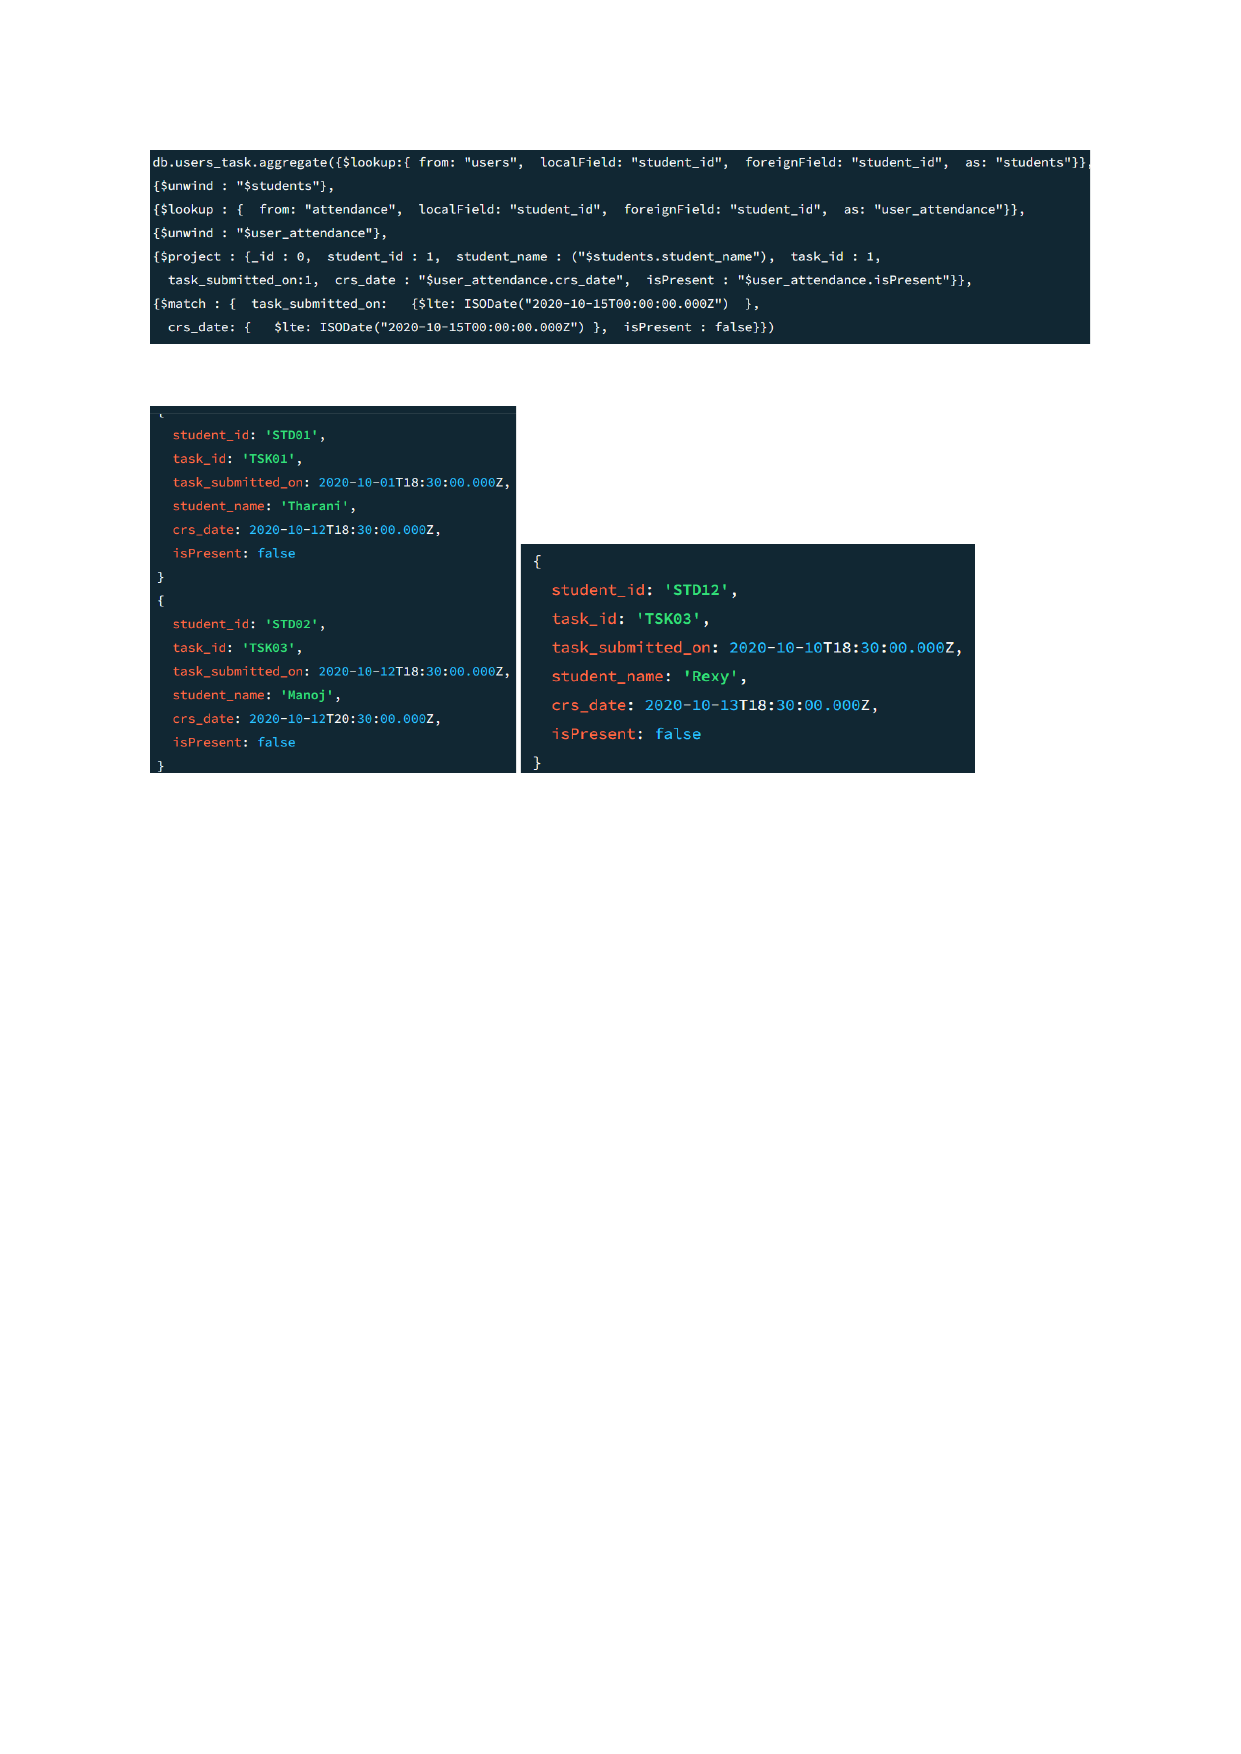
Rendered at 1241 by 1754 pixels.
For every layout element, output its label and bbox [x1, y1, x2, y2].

picture [150, 150, 1091, 344]
picture [520, 544, 975, 773]
picture [150, 406, 517, 773]
